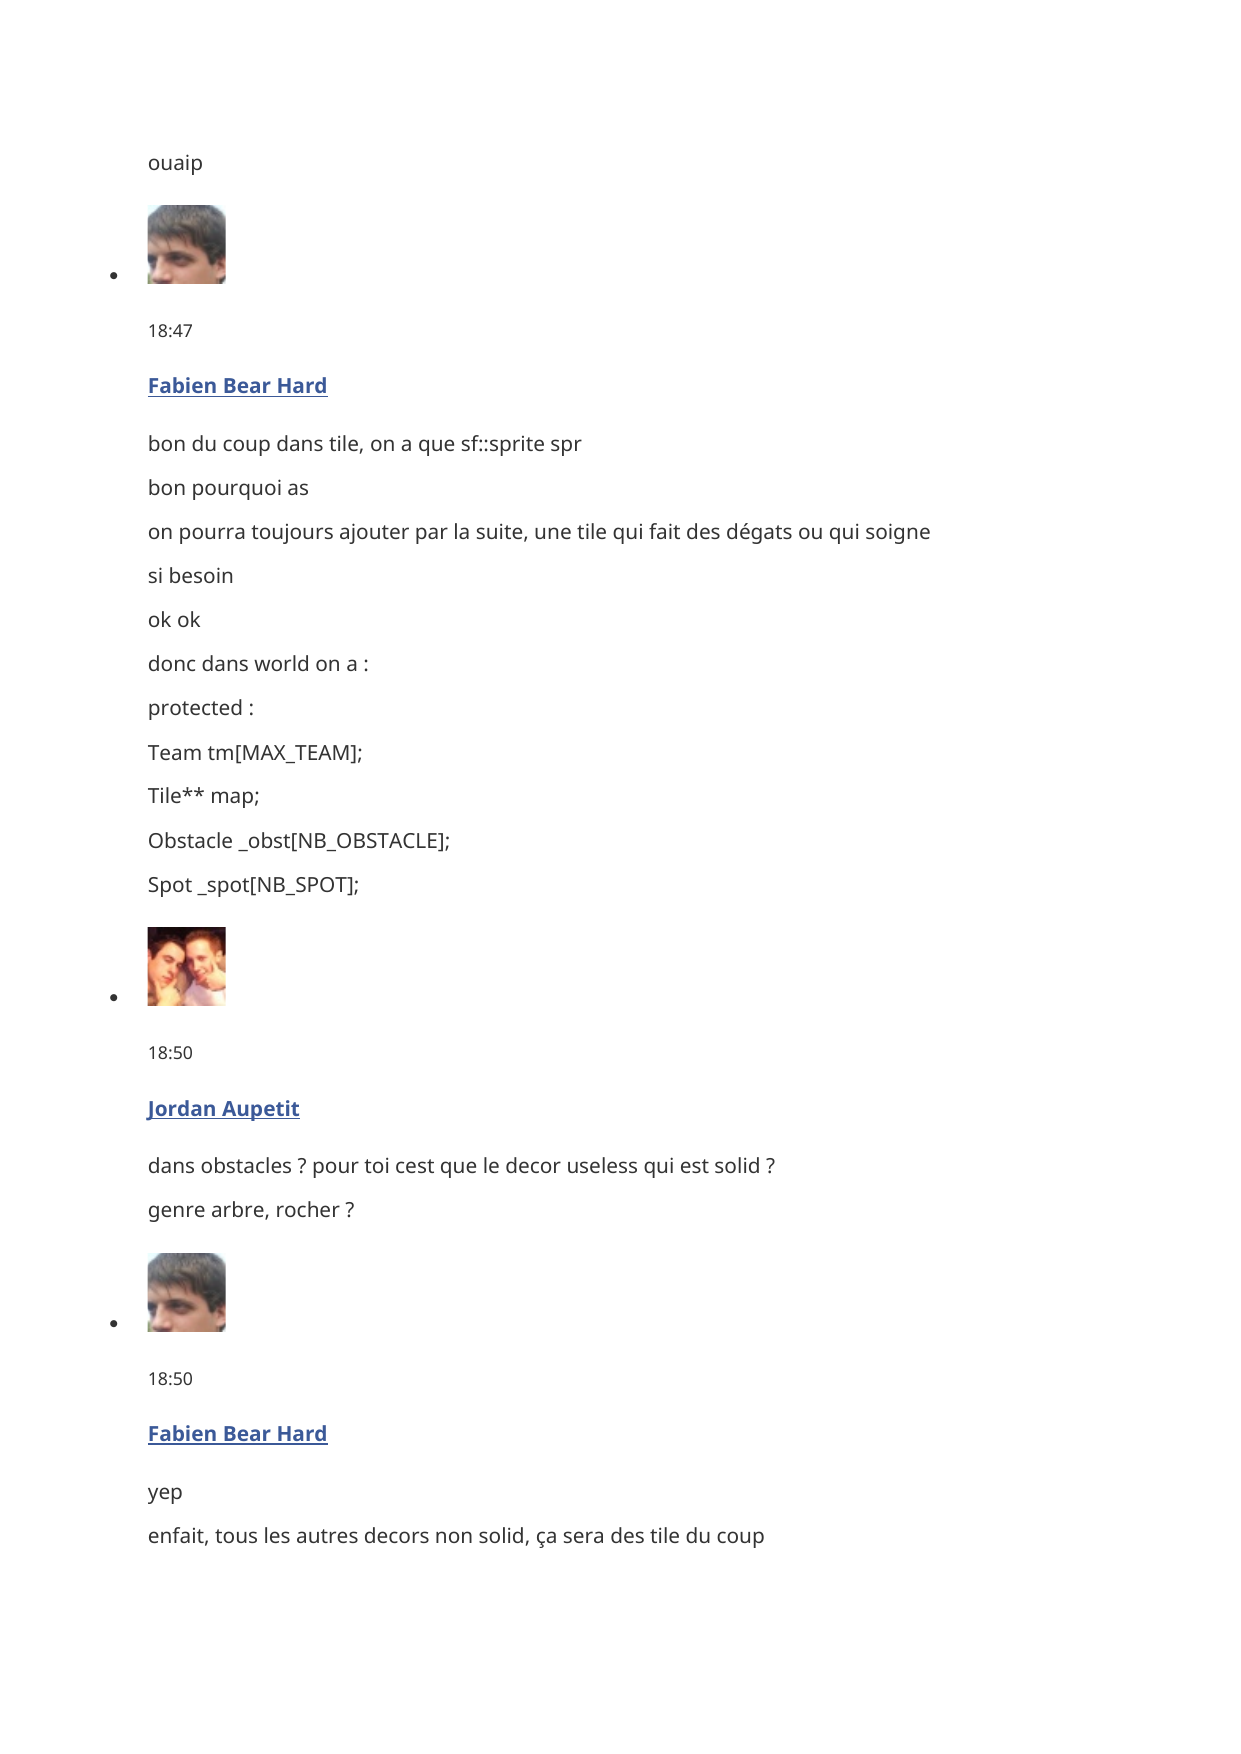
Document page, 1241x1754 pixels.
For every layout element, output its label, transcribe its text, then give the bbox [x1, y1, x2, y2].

text 18:50 [148, 1040, 1093, 1064]
picture [147, 205, 226, 284]
text Obstacle _obst[NB_OBSTACLE]; [148, 826, 1093, 854]
text protected : [148, 693, 1093, 722]
text 18:50 [148, 1366, 1093, 1390]
text yep [148, 1477, 1093, 1505]
text on pourra toujours ajouter par la suite, une tile qui fait des dégats ou qui soigne [148, 517, 1093, 546]
picture [147, 927, 226, 1006]
text bon du coup dans tile, on a que sf::sprite spr [148, 429, 1093, 458]
text Team tm[MAX_TEAM]; [148, 738, 1093, 766]
text Tile** map; [148, 782, 1093, 810]
picture [147, 1253, 226, 1332]
text Jordan Aupetit [148, 1094, 1093, 1122]
text ok ok [148, 605, 1093, 634]
text dans obstacles ? pour toi cest que le decor useless qui est solid ? [148, 1151, 1093, 1180]
text Fabien Bear Hard [148, 1419, 1093, 1448]
text Spot _spot[NB_SPOT]; [148, 870, 1093, 898]
text si besoin [148, 561, 1093, 590]
text ouaip [148, 148, 1093, 176]
text bon pourquoi as [148, 473, 1093, 502]
text 18:47 [148, 318, 1093, 342]
text donc dans world on a : [148, 649, 1093, 678]
text enfait, tous les autres decors non solid, ça sera des tile du coup [148, 1521, 1093, 1549]
text Fabien Bear Hard [148, 372, 1093, 400]
text genre arbre, rocher ? [148, 1195, 1093, 1224]
